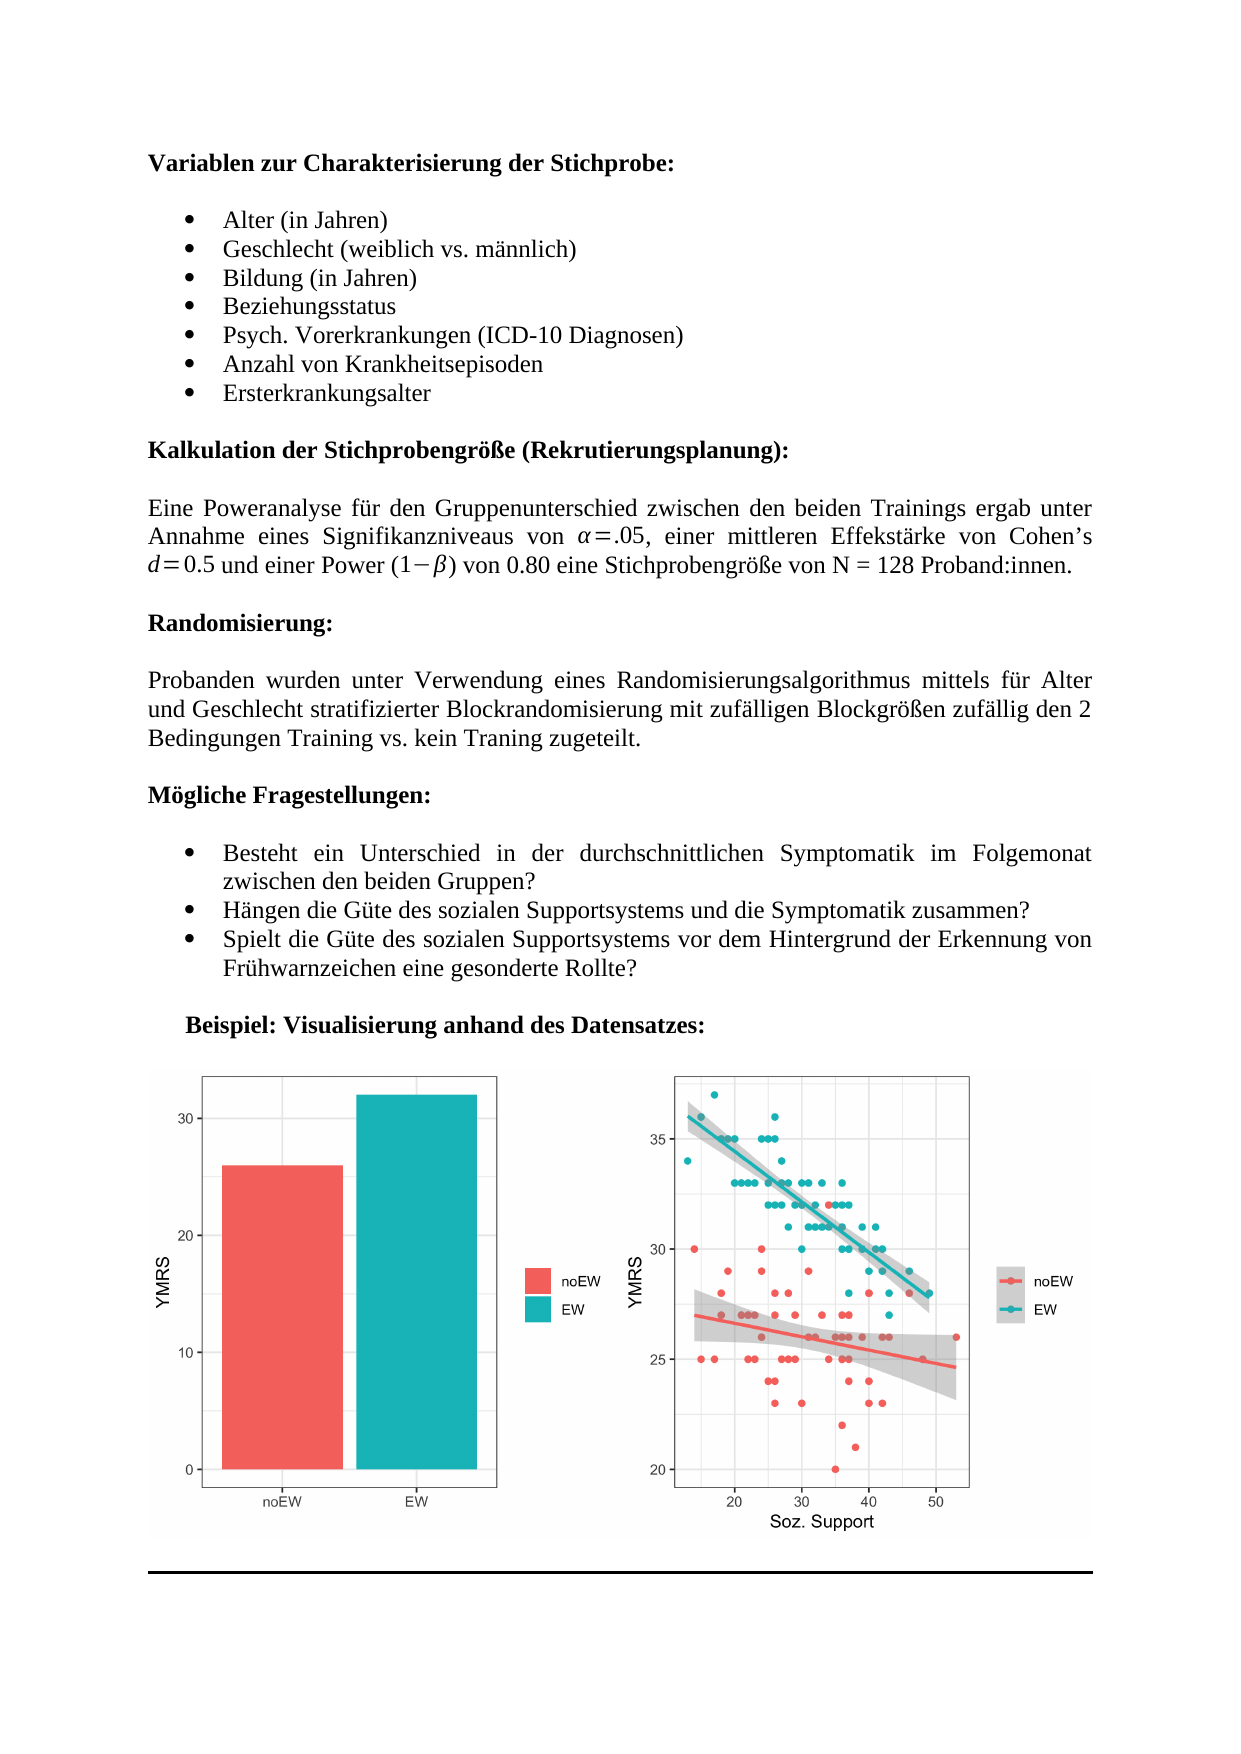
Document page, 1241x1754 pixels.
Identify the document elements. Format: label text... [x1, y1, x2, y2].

text Variablen zur Charakterisierung der Stichprobe: [148, 148, 1093, 176]
text Mögliche Fragestellungen: [148, 780, 1093, 809]
list Anzahl von Krankheitsepisoden [185, 349, 1093, 378]
list Ersterkrankungsalter [185, 378, 1093, 406]
list Psych. Vorerkrankungen (ICD-10 Diagnosen) [185, 320, 1093, 349]
list Beziehungsstatus [185, 291, 1093, 320]
list Alter (in Jahren) [185, 205, 1093, 234]
picture [147, 1067, 1092, 1540]
text Randomisierung: [148, 608, 1093, 636]
text Eine Poweranalyse für den Gruppenunterschied zwischen den beiden Trainings ergab unter Annahme eines Signifikanzniveaus von , einer mittleren Effekstärke von Cohen’s und einer Power () von 0.80 eine Stichprobengröße von N = 128 Proband:innen. [148, 493, 1093, 579]
text Kalkulation der Stichprobengröße (Rekrutierungsplanung): [148, 435, 1093, 464]
text Beispiel: Visualisierung anhand des Datensatzes: [185, 1010, 1093, 1039]
list Spielt die Güte des sozialen Supportsystems vor dem Hintergrund der Erkennung von Frühwarnzeichen eine gesonderte Rollte? [185, 924, 1093, 981]
list Bildung (in Jahren) [185, 263, 1093, 291]
list Geschlecht (weiblich vs. männlich) [185, 234, 1093, 263]
text Probanden wurden unter Verwendung eines Randomisierungsalgorithmus mittels für Alter und Geschlecht stratifizierter Blockrandomisierung mit zufälligen Blockgrößen zufällig den 2 Bedingungen Training vs. kein Traning zugeteilt. [148, 665, 1093, 751]
list Hängen die Güte des sozialen Supportsystems und die Symptomatik zusammen? [185, 895, 1093, 924]
list Besteht ein Unterschied in der durchschnittlichen Symptomatik im Folgemonat zwischen den beiden Gruppen? [185, 838, 1093, 895]
